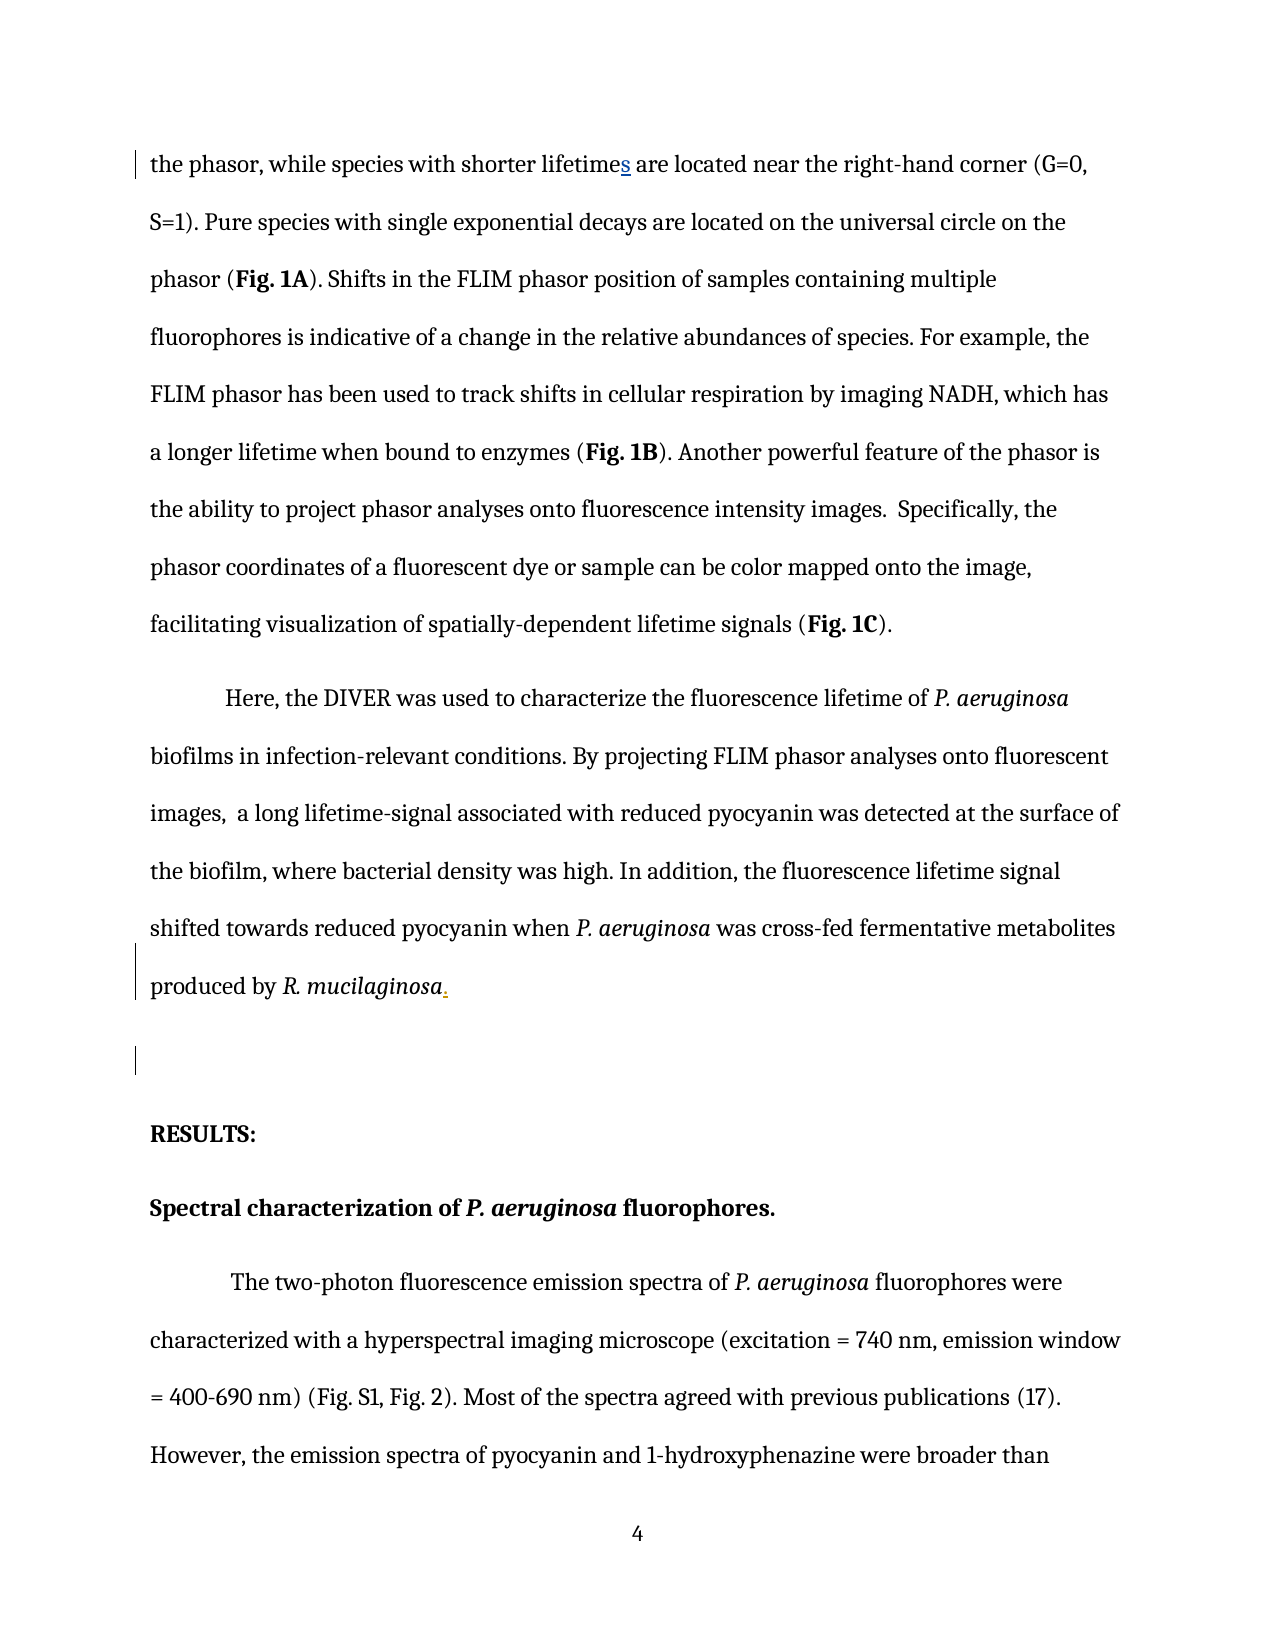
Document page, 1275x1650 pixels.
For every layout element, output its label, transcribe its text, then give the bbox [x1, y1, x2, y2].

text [150, 1268, 1125, 1469]
text RESULTS: [150, 1120, 1125, 1149]
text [150, 150, 1125, 639]
text Here, the DIVER was used to characterize the fluorescence lifetime of P. aeruginosa biofilms in infection-relevant conditions. By projecting FLIM phasor analyses onto fluorescent images, a long lifetime-signal associated with reduced pyocyanin was detected at the surface of the biofilm, where bacterial density was high. In addition, the fluorescence lifetime signal shifted towards reduced pyocyanin when P. aeruginosa was cross-fed fermentative metabolites produced by R. mucilaginosa [150, 684, 1125, 1000]
text Spectral characterization of P. aeruginosa fluorophores. [150, 1194, 1125, 1223]
